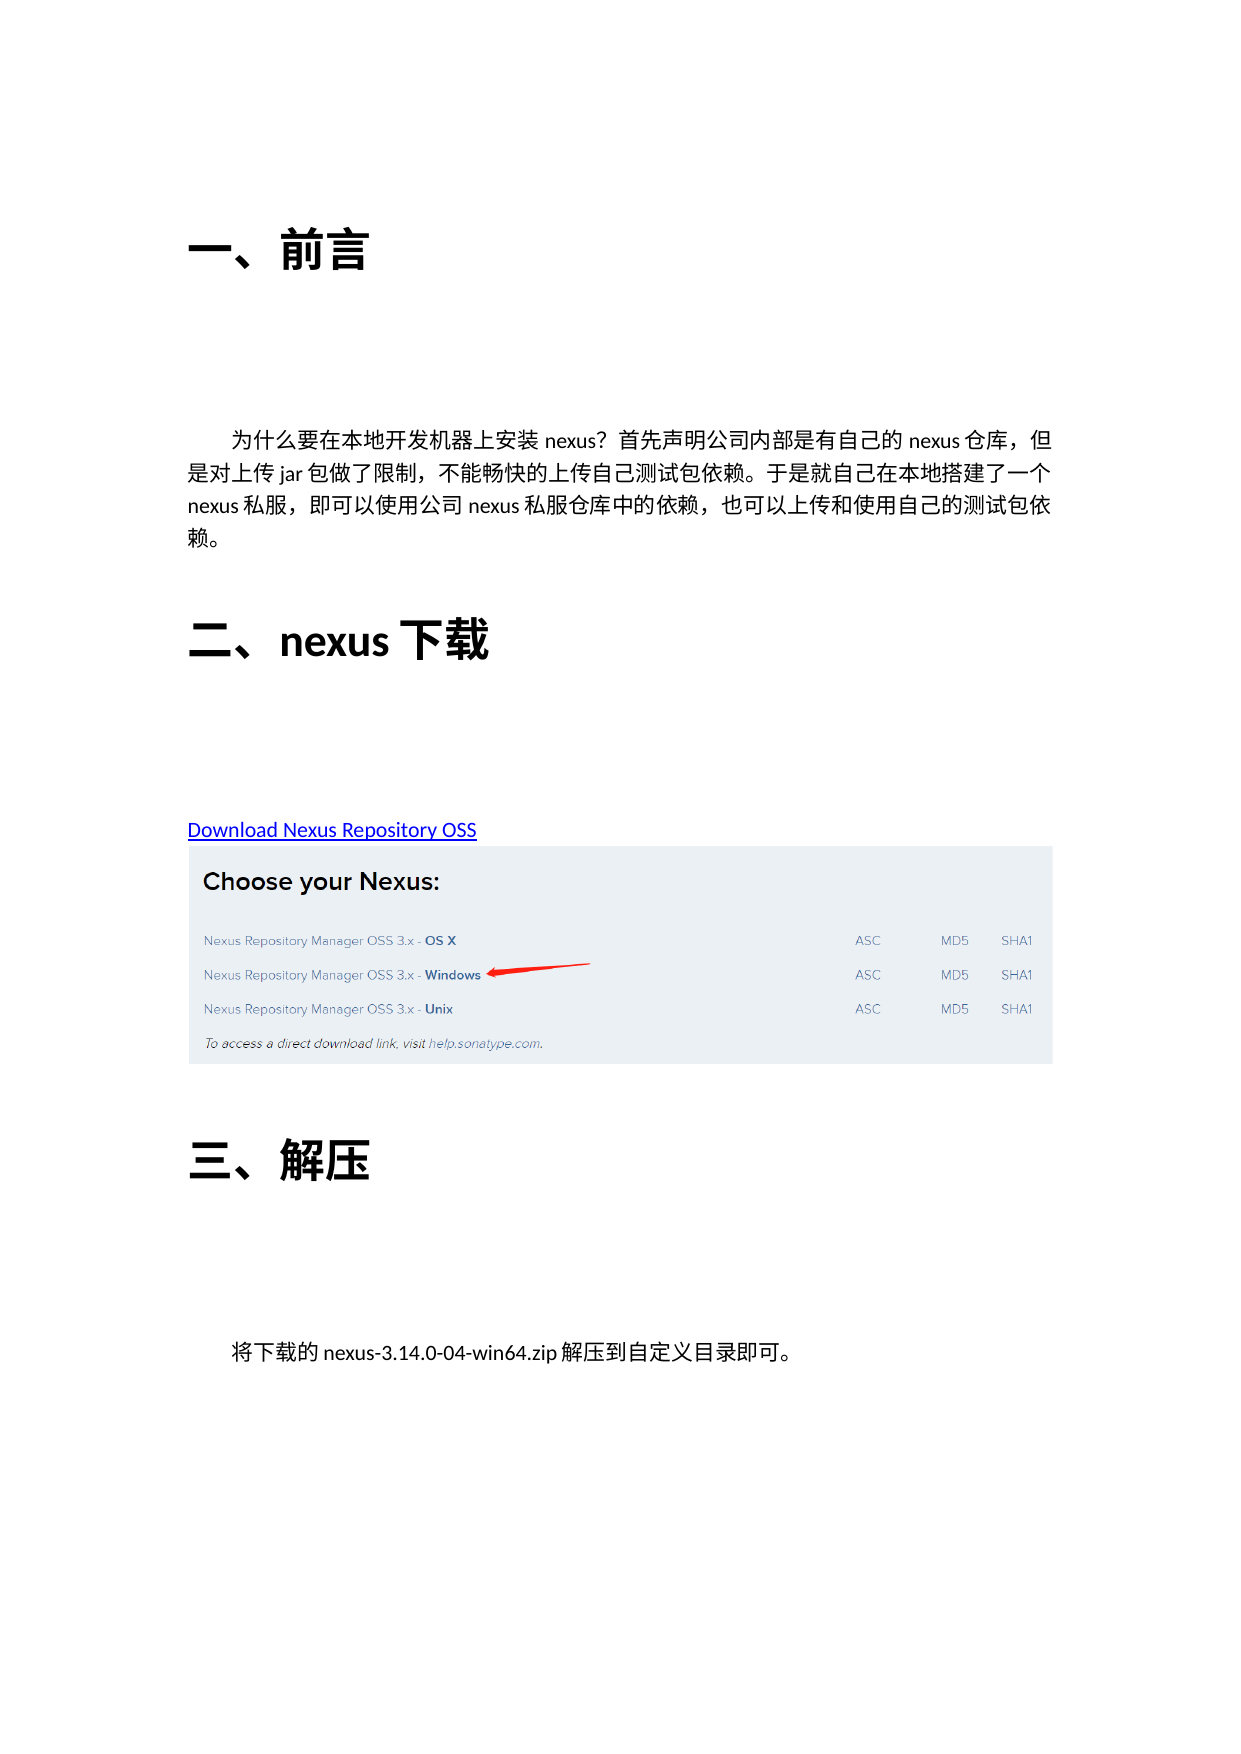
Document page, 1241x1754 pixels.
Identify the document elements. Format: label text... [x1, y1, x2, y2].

subtitle 二、nexus下载 [187, 588, 1053, 686]
text 将下载的nexus-3.14.0-04-win64.zip解压到自定义目录即可。 [187, 1334, 1053, 1367]
text 为什么要在本地开发机器上安装nexus？首先声明公司内部是有自己的nexus仓库，但是对上传jar包做了限制，不能畅快的上传自己测试包依赖。于是就自己在本地搭建了一个nexus私服，即可以使用公司nexus私服仓库中的依赖，也可以上传和使用自己的测试包依赖。 [187, 423, 1053, 553]
subtitle 三、解压 [187, 1109, 1053, 1207]
text Download Nexus Repository OSS [187, 814, 1053, 846]
picture [187, 846, 1053, 1064]
subtitle 一、前言 [187, 197, 1053, 295]
